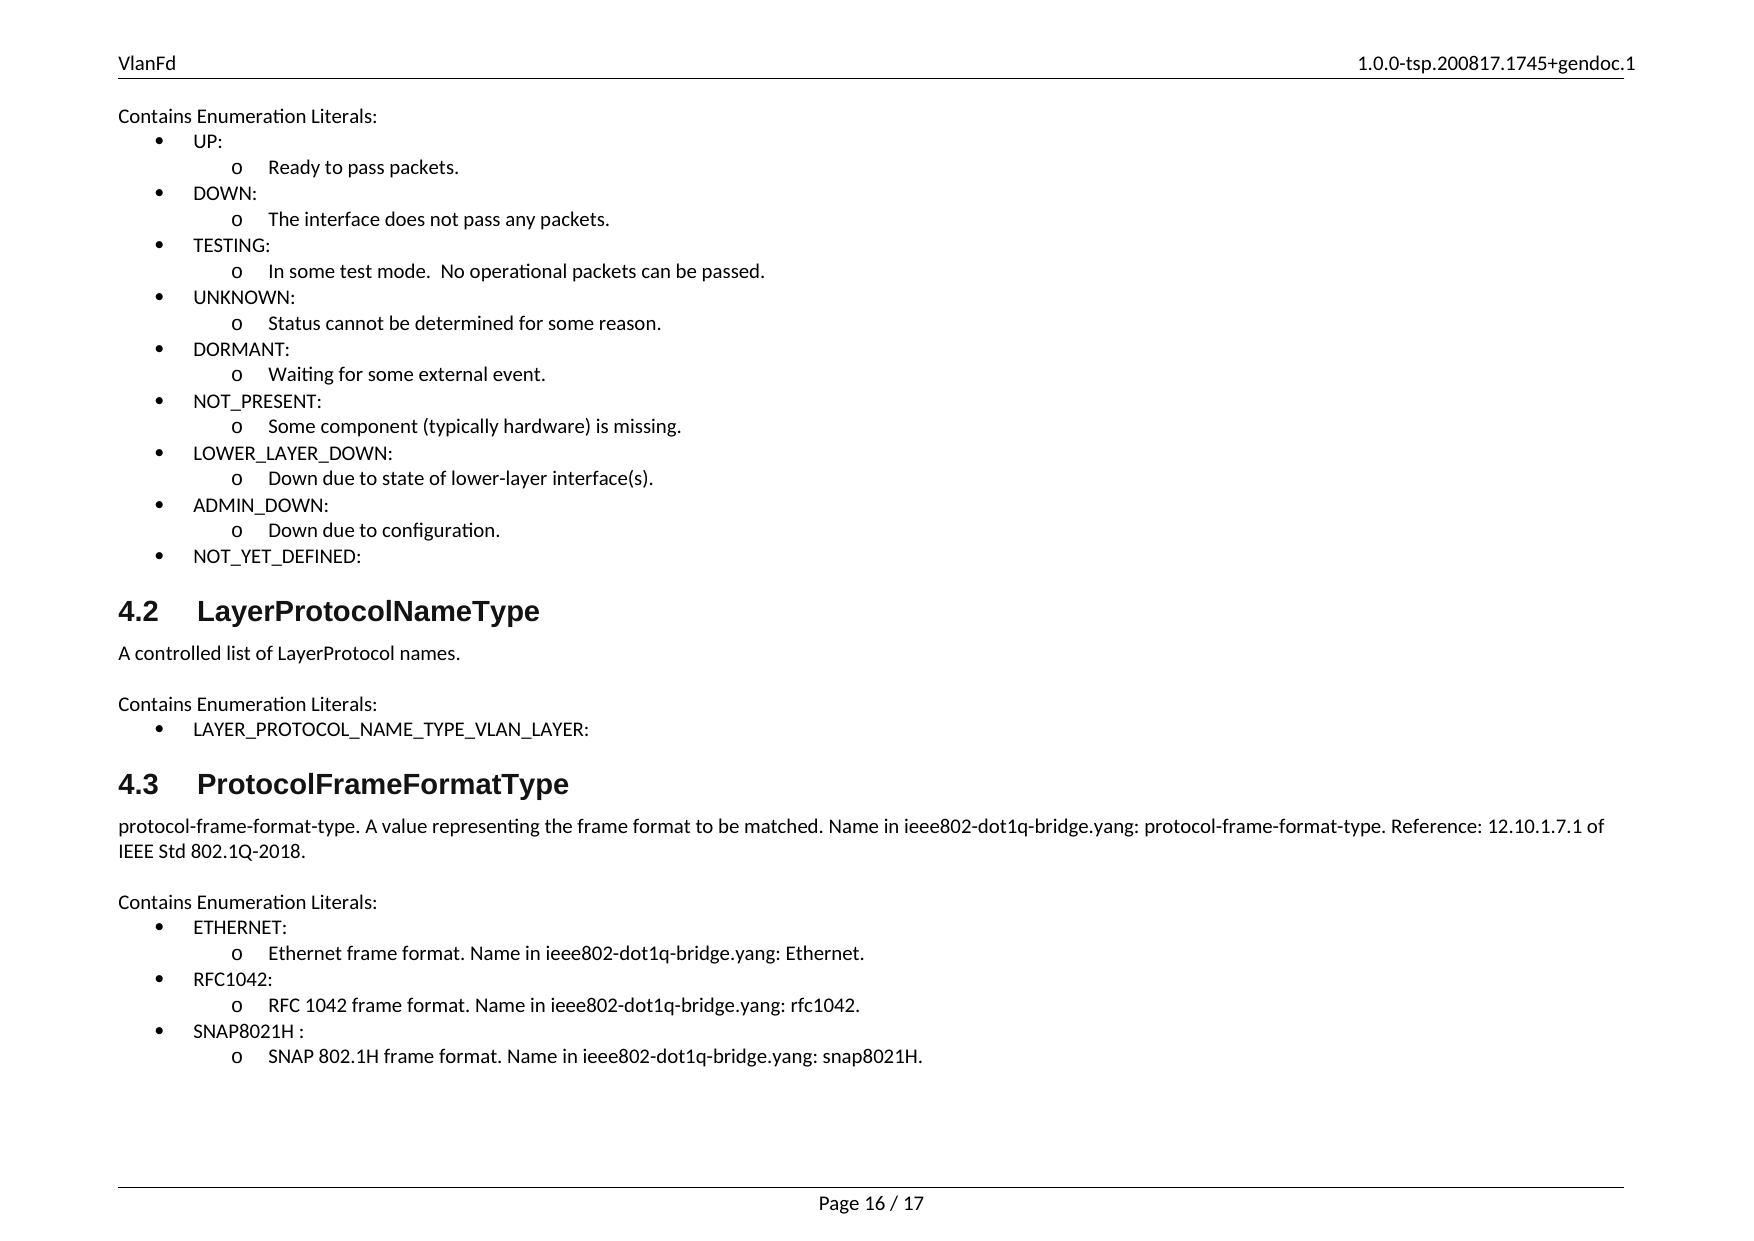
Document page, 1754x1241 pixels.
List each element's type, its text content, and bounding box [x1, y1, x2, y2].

list Down due to state of lower-layer interface(s). [231, 465, 1624, 492]
subtitle ProtocolFrameFormatType [118, 767, 1624, 800]
list LOWER_LAYER_DOWN: [156, 440, 1624, 465]
list NOT_PRESENT: [156, 388, 1624, 413]
list The interface does not pass any packets. [231, 206, 1624, 232]
subtitle LayerProtocolNameType [118, 594, 1624, 628]
list SNAP 802.1H frame format. Name in ieee802-dot1q-bridge.yang: snap8021H. [231, 1044, 1624, 1070]
list DOWN: [156, 181, 1624, 206]
list ADMIN_DOWN: [156, 492, 1624, 517]
text Contains Enumeration Literals: [118, 889, 1624, 914]
list TESTING: [156, 232, 1624, 258]
list Down due to configuration. [231, 517, 1624, 544]
list RFC 1042 frame format. Name in ieee802-dot1q-bridge.yang: rfc1042. [231, 992, 1624, 1018]
list NOT_YET_DEFINED: [156, 544, 1624, 569]
list RFC1042: [156, 966, 1624, 992]
text protocol-frame-format-type. A value representing the frame format to be matched. Name in ieee802-dot1q-bridge.yang: protocol-frame-format-type. Reference: 12.10.1.7.1 of IEEE Std 802.1Q-2018. [118, 813, 1624, 864]
list ETHERNET: [156, 914, 1624, 940]
list SNAP8021H : [156, 1018, 1624, 1044]
list Ready to pass packets. [231, 154, 1624, 181]
list UNKNOWN: [156, 284, 1624, 310]
text Contains Enumeration Literals: [118, 103, 1624, 129]
text A controlled list of LayerProtocol names. [118, 640, 1624, 666]
list DORMANT: [156, 336, 1624, 362]
list Waiting for some external event. [231, 362, 1624, 388]
list In some test mode. No operational packets can be passed. [231, 258, 1624, 284]
list LAYER_PROTOCOL_NAME_TYPE_VLAN_LAYER: [156, 716, 1624, 742]
list Ethernet frame format. Name in ieee802-dot1q-bridge.yang: Ethernet. [231, 940, 1624, 966]
list Some component (typically hardware) is missing. [231, 413, 1624, 440]
list UP: [156, 129, 1624, 154]
text Contains Enumeration Literals: [118, 691, 1624, 716]
list Status cannot be determined for some reason. [231, 310, 1624, 336]
